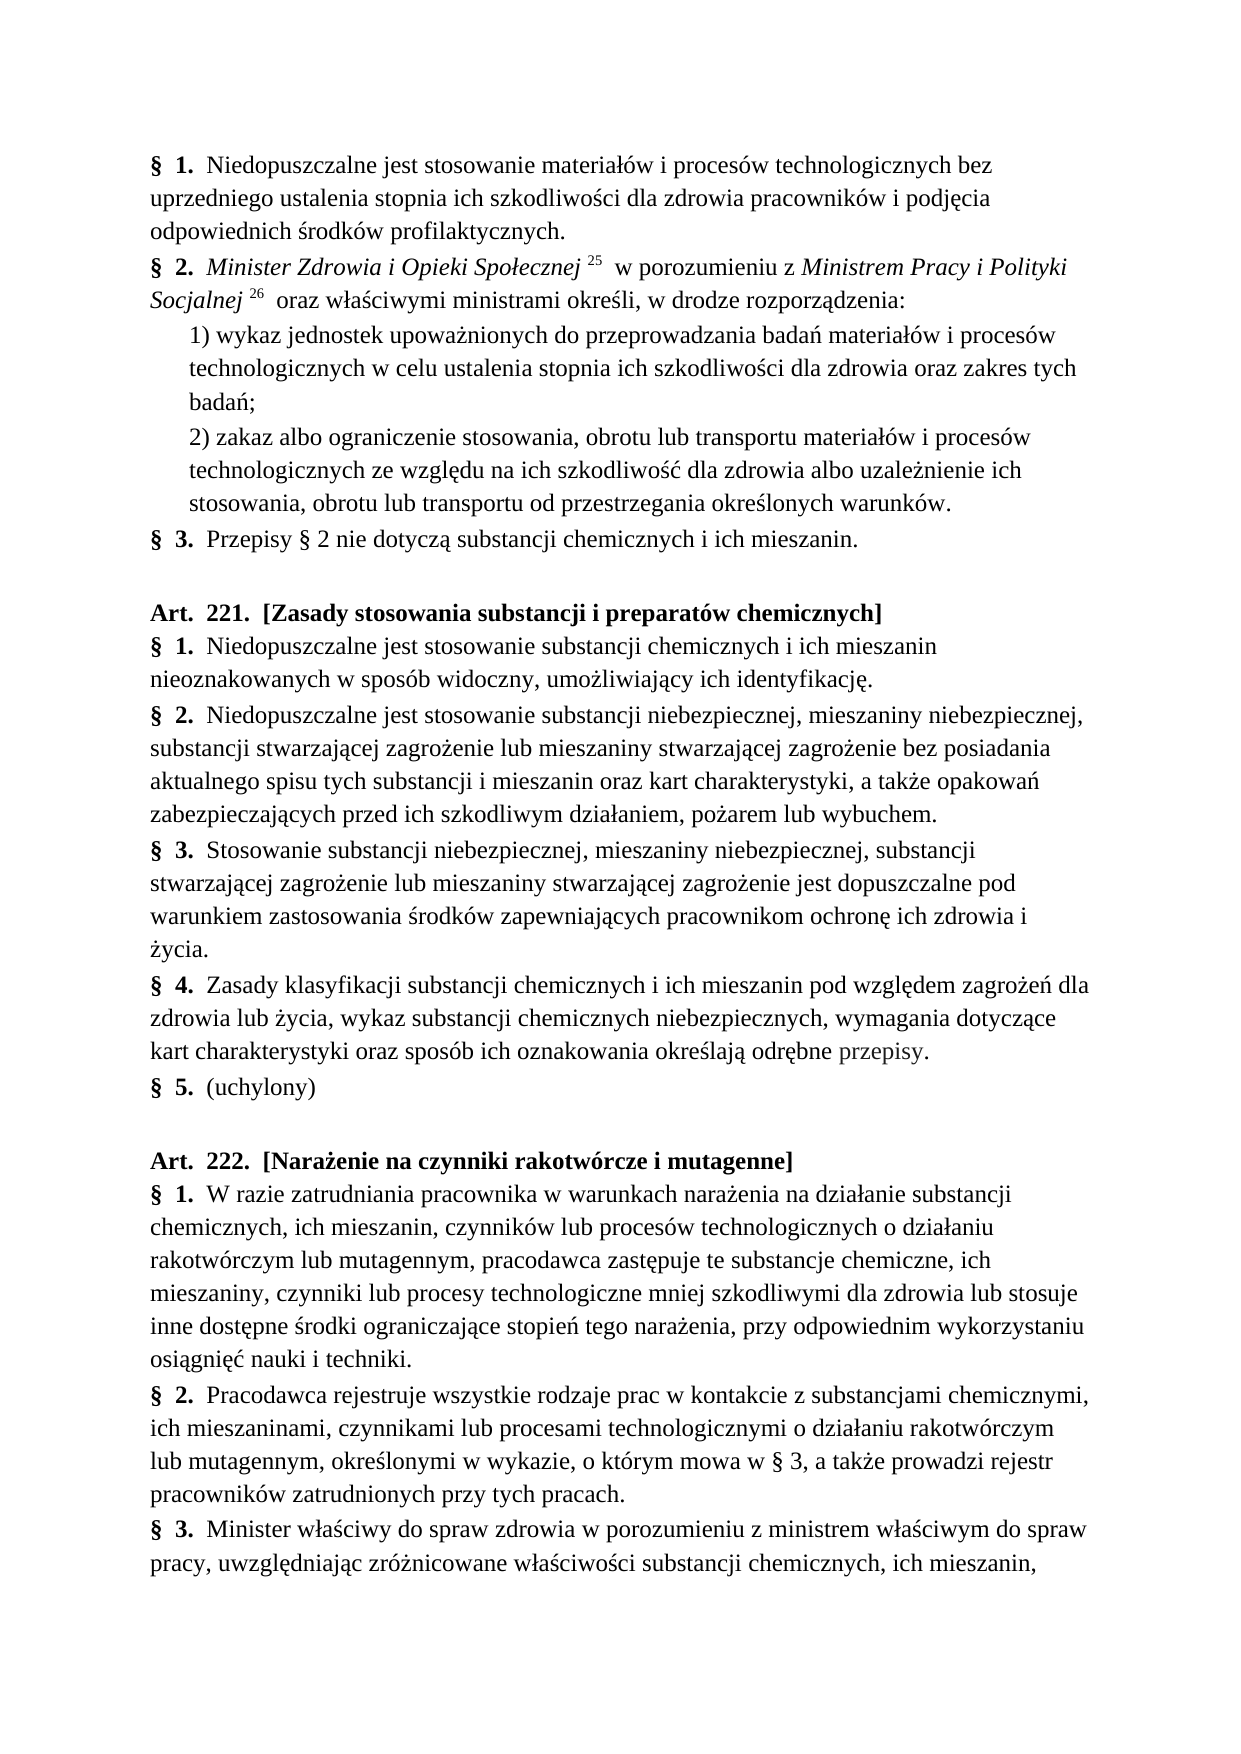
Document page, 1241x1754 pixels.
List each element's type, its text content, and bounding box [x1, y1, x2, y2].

text Art. 221. [Zasady stosowania substancji i preparatów chemicznych] [150, 598, 1090, 627]
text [150, 1514, 1090, 1576]
text Art. 222. [Narażenie na czynniki rakotwórcze i mutagenne] [150, 1146, 1090, 1175]
text § 5. (uchylony) [150, 1072, 1090, 1100]
text § 1. Niedopuszczalne jest stosowanie substancji chemicznych i ich mieszanin nieoznakowanych w sposób widoczny, umożliwiający ich identyfikację. [150, 631, 1090, 693]
text § 2. Minister Zdrowia i Opieki Społecznej 25 w porozumieniu z Ministrem Pracy i Polityki Socjalnej 26 oraz właściwymi ministrami określi, w drodze rozporządzenia: [150, 252, 1090, 313]
text § 3. Stosowanie substancji niebezpiecznej, mieszaniny niebezpiecznej, substancji stwarzającej zagrożenie lub mieszaniny stwarzającej zagrożenie jest dopuszczalne pod warunkiem zastosowania środków zapewniających pracownikom ochronę ich zdrowia i życia. [150, 835, 1090, 963]
text § 2. Pracodawca rejestruje wszystkie rodzaje prac w kontakcie z substancjami chemicznymi, ich mieszaninami, czynnikami lub procesami technologicznymi o działaniu rakotwórczym lub mutagennym, określonymi w wykazie, o którym mowa w § 3, a także prowadzi rejestr pracowników zatrudnionych przy tych pracach. [150, 1380, 1090, 1508]
text § 4. Zasady klasyfikacji substancji chemicznych i ich mieszanin pod względem zagrożeń dla zdrowia lub życia, wykaz substancji chemicznych niebezpiecznych, wymagania dotyczące kart charakterystyki oraz sposób ich oznakowania określają odrębne przepisy. [150, 970, 1090, 1064]
text § 1. W razie zatrudniania pracownika w warunkach narażenia na działanie substancji chemicznych, ich mieszanin, czynników lub procesów technologicznych o działaniu rakotwórczym lub mutagennym, pracodawca zastępuje te substancje chemiczne, ich mieszaniny, czynniki lub procesy technologiczne mniej szkodliwymi dla zdrowia lub stosuje inne dostępne środki ograniczające stopień tego narażenia, przy odpowiednim wykorzystaniu osiągnięć nauki i techniki. [150, 1179, 1090, 1373]
text § 2. Niedopuszczalne jest stosowanie substancji niebezpiecznej, mieszaniny niebezpiecznej, substancji stwarzającej zagrożenie lub mieszaniny stwarzającej zagrożenie bez posiadania aktualnego spisu tych substancji i mieszanin oraz kart charakterystyki, a także opakowań zabezpieczających przed ich szkodliwym działaniem, pożarem lub wybuchem. [150, 700, 1090, 828]
text § 1. Niedopuszczalne jest stosowanie materiałów i procesów technologicznych bez uprzedniego ustalenia stopnia ich szkodliwości dla zdrowia pracowników i podjęcia odpowiednich środków profilaktycznych. [150, 150, 1090, 245]
text § 3. Przepisy § 2 nie dotyczą substancji chemicznych i ich mieszanin. [150, 524, 1090, 553]
text 2) zakaz albo ograniczenie stosowania, obrotu lub transportu materiałów i procesów technologicznych ze względu na ich szkodliwość dla zdrowia albo uzależnienie ich stosowania, obrotu lub transportu od przestrzegania określonych warunków. [189, 422, 1090, 517]
text 1) wykaz jednostek upoważnionych do przeprowadzania badań materiałów i procesów technologicznych w celu ustalenia stopnia ich szkodliwości dla zdrowia oraz zakres tych badań; [189, 321, 1090, 415]
